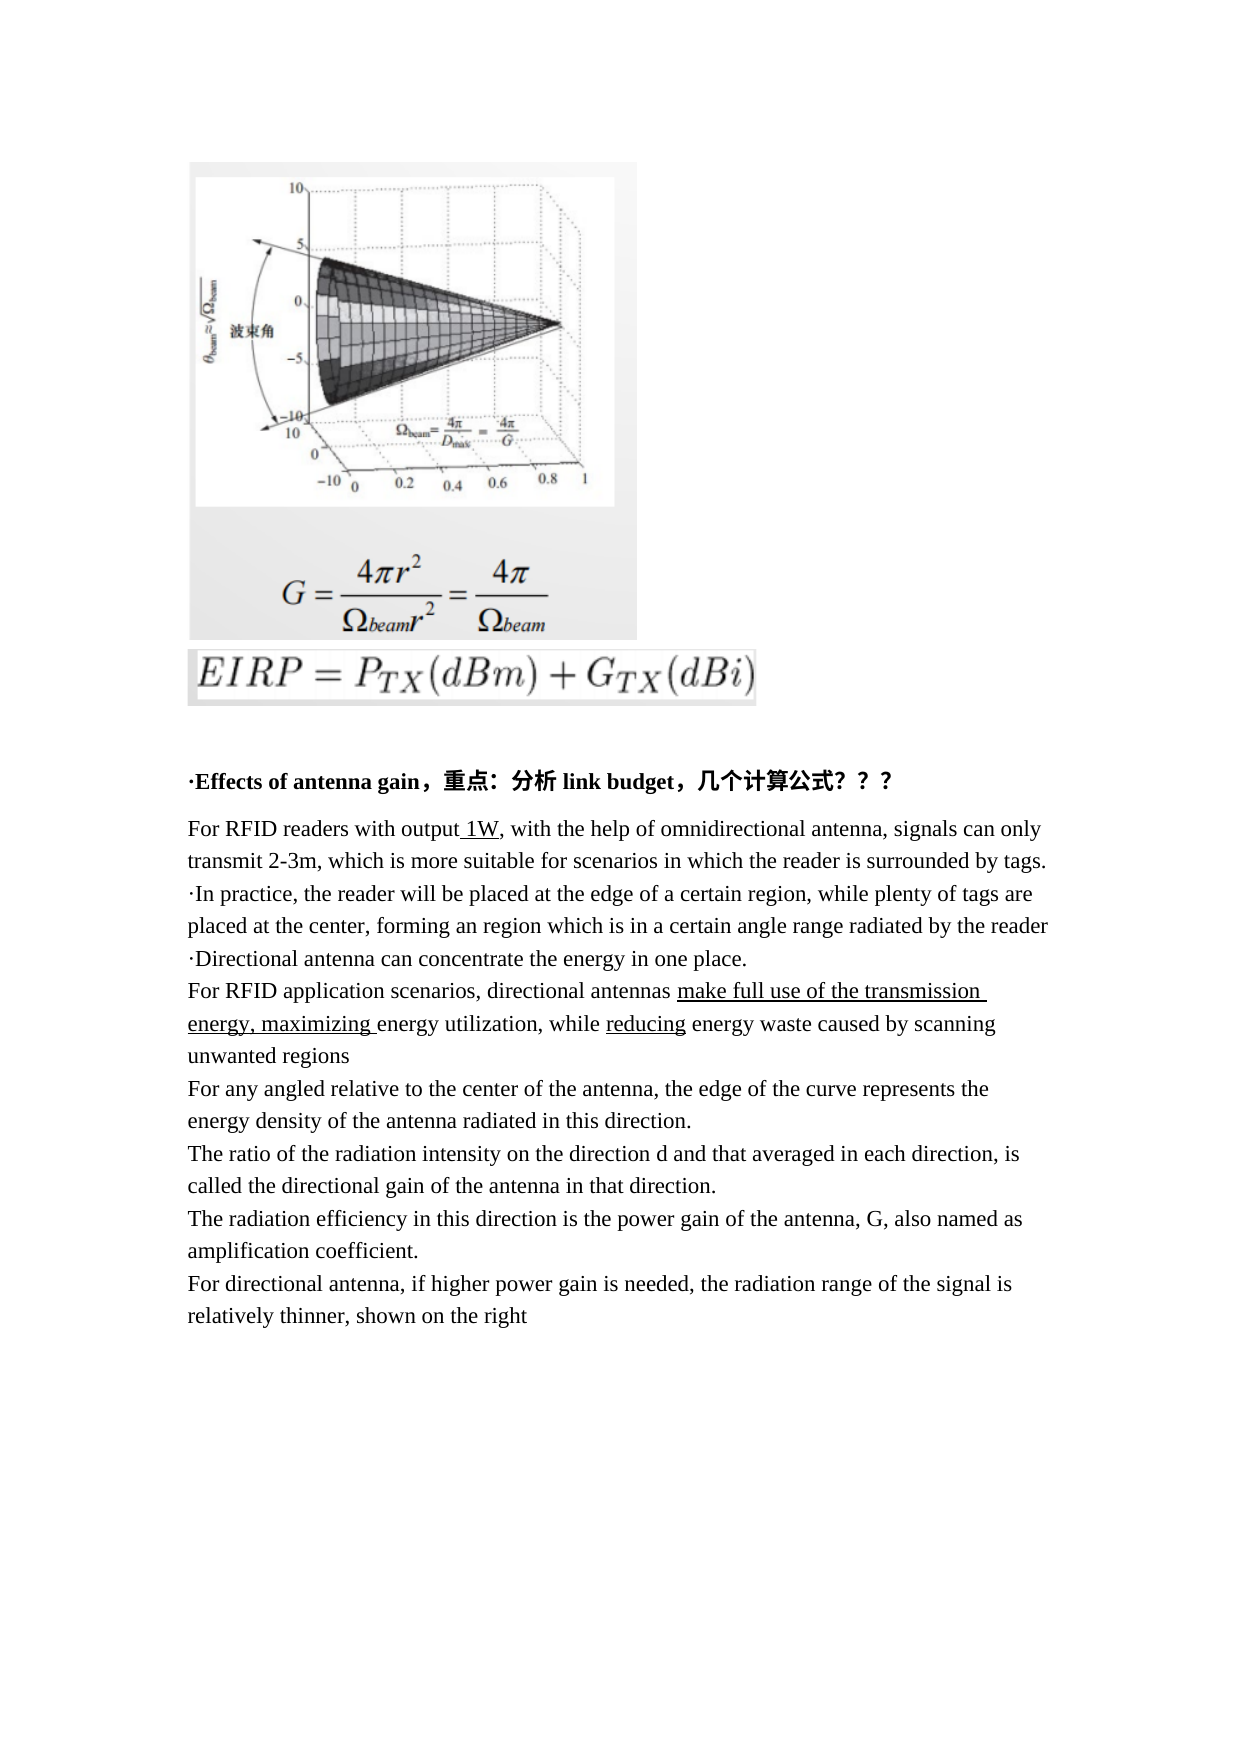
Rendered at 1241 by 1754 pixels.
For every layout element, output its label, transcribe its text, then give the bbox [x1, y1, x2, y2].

picture [187, 162, 637, 640]
text ·Directional antenna can concentrate the energy in one place. [187, 942, 1053, 974]
text For RFID readers with output 1W, with the help of omnidirectional antenna, signals can only transmit 2-3m, which is more suitable for scenarios in which the reader is surrounded by tags. [187, 812, 1053, 877]
text For directional antenna, if higher power gain is needed, the radiation range of the signal is relatively thinner, shown on the right [187, 1267, 1053, 1332]
text The ratio of the radiation intensity on the direction d and that averaged in each direction, is called the directional gain of the antenna in that direction. [187, 1137, 1053, 1202]
text For any angled relative to the center of the antenna, the edge of the curve represents the energy density of the antenna radiated in this direction. [187, 1072, 1053, 1137]
text ·Effects of antenna gain，重点：分析 link budget，几个计算公式？？？ [187, 747, 1053, 812]
text The radiation efficiency in this direction is the power gain of the antenna, G, also named as amplification coefficient. [187, 1202, 1053, 1267]
text For RFID application scenarios, directional antennas make full use of the transmission energy, maximizing energy utilization, while reducing energy waste caused by scanning unwanted regions [187, 974, 1053, 1072]
text ·In practice, the reader will be placed at the edge of a certain region, while plenty of tags are placed at the center, forming an region which is in a certain angle range radiated by the reader [187, 877, 1053, 942]
picture [187, 649, 757, 706]
